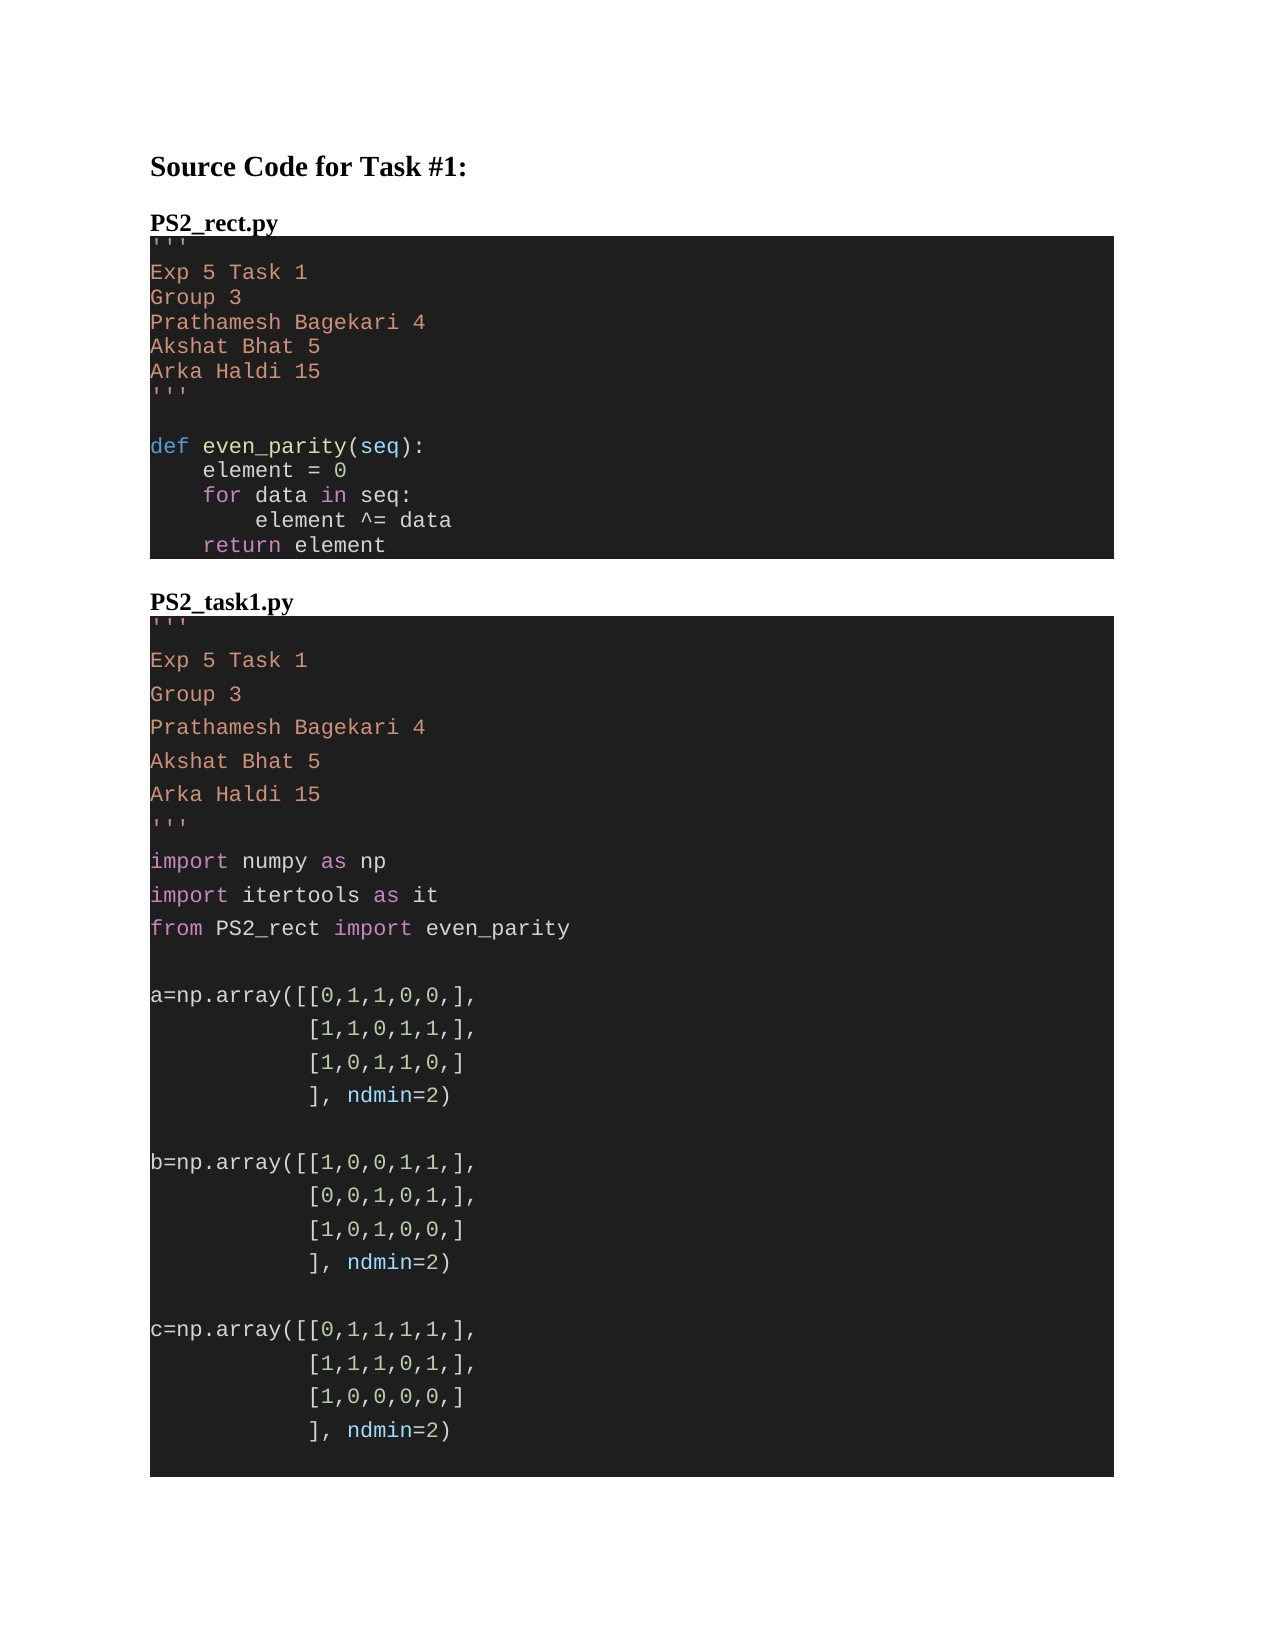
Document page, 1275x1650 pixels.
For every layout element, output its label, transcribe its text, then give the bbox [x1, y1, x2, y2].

text [0,0,1,0,1,], [150, 1185, 1114, 1209]
text [1,0,1,1,0,] [150, 1051, 1114, 1076]
text c=np.array([[0,1,1,1,1,], [150, 1318, 1114, 1343]
text ''' [150, 236, 1114, 261]
text import numpy as np [150, 850, 1114, 875]
text ], ndmin=2) [150, 1084, 1114, 1109]
text ], ndmin=2) [150, 1252, 1114, 1276]
text Arka Haldi 15 [150, 360, 1114, 385]
text from PS2_rect import even_parity [150, 917, 1114, 942]
text Group 3 [150, 683, 1114, 708]
text Prathamesh Bagekari 4 [150, 311, 1114, 336]
text Exp 5 Task 1 [150, 261, 1114, 286]
text b=np.array([[1,0,0,1,1,], [150, 1151, 1114, 1176]
text Arka Haldi 15 [150, 783, 1114, 808]
text [1,0,0,0,0,] [150, 1385, 1114, 1410]
text Exp 5 Task 1 [150, 650, 1114, 674]
text for data in seq: [150, 484, 1114, 509]
text return element [150, 534, 1114, 559]
text ''' [150, 817, 1114, 842]
text PS2_task1.py [150, 587, 1114, 616]
text a=np.array([[0,1,1,0,0,], [150, 984, 1114, 1009]
text Prathamesh Bagekari 4 [150, 717, 1114, 741]
text Group 3 [150, 286, 1114, 311]
text ''' [150, 616, 1114, 641]
text Akshat Bhat 5 [150, 750, 1114, 775]
text ''' [150, 385, 1114, 410]
text [1,1,1,0,1,], [150, 1352, 1114, 1377]
text def even_parity(seq): [150, 435, 1114, 459]
text element ^= data [150, 509, 1114, 534]
text PS2_rect.py [150, 208, 1114, 236]
text Akshat Bhat 5 [150, 336, 1114, 360]
text [1,0,1,0,0,] [150, 1218, 1114, 1243]
text import itertools as it [150, 884, 1114, 908]
text [1,1,0,1,1,], [150, 1017, 1114, 1042]
text ], ndmin=2) [150, 1419, 1114, 1443]
text element = 0 [150, 459, 1114, 484]
text Source Code for Task #1: [150, 149, 1114, 182]
